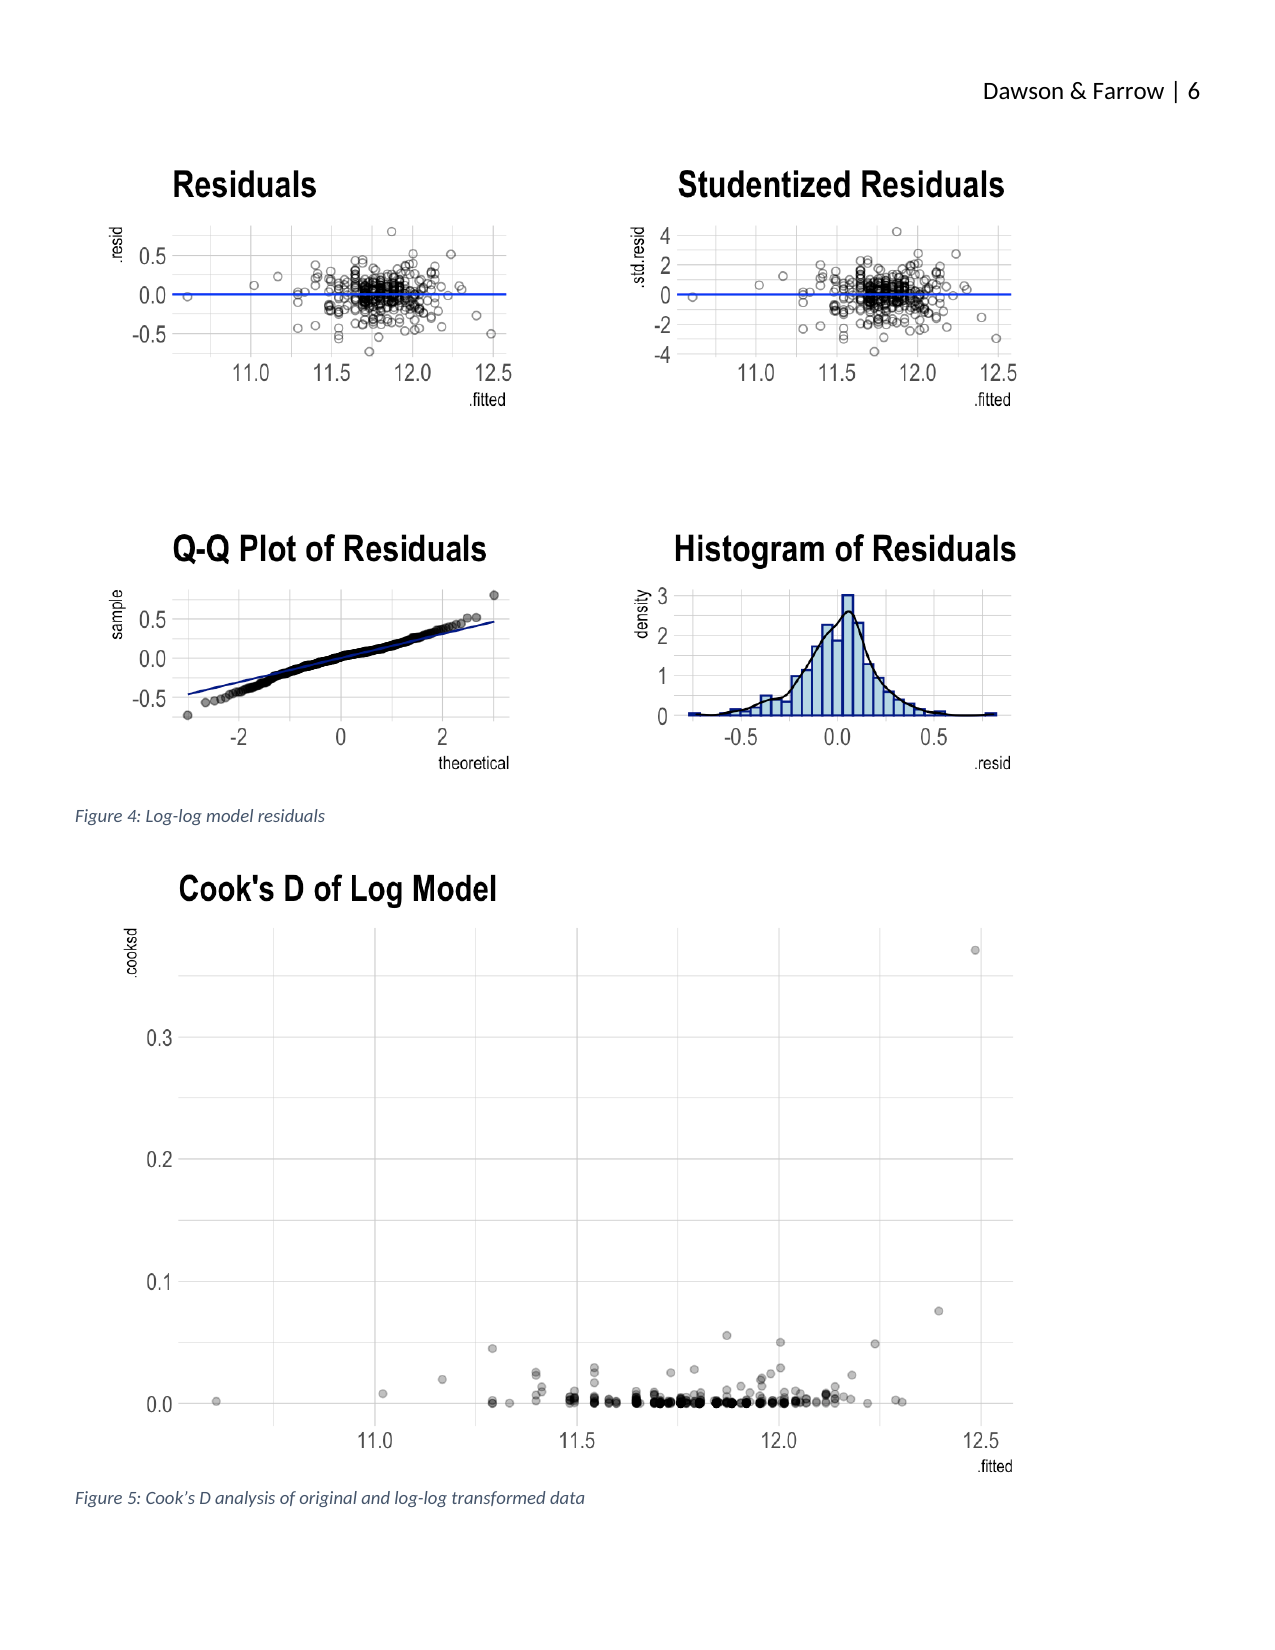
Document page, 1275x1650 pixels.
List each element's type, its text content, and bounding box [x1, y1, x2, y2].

picture [75, 136, 1050, 804]
picture [75, 847, 1050, 1487]
text Figure 4: Log-log model residuals [75, 804, 1200, 827]
text Figure 5: Cook’s D analysis of original and log-log transformed data [75, 1486, 1200, 1509]
